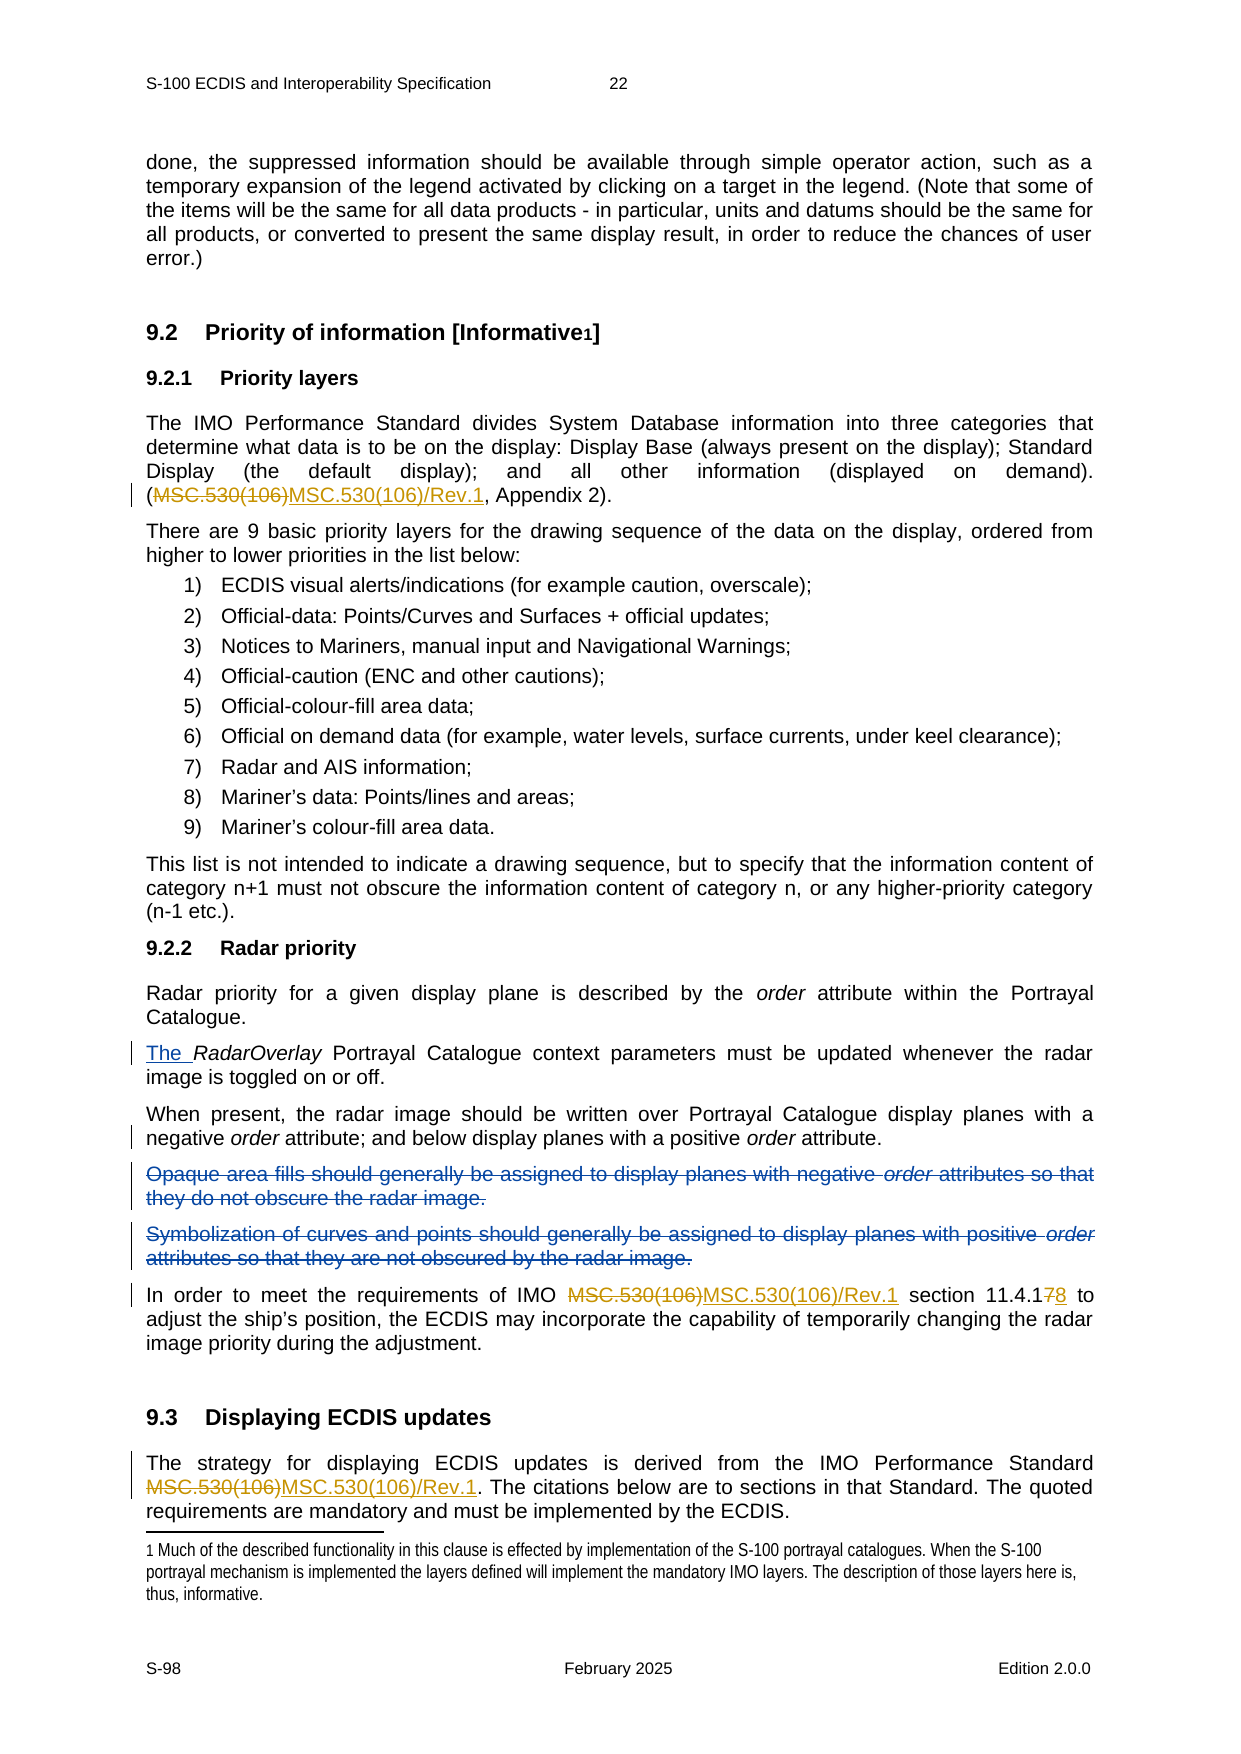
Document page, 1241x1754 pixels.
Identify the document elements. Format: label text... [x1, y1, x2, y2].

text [146, 150, 1094, 270]
subtitle Radar priority [146, 936, 1094, 960]
subtitle Priority layers [146, 366, 1094, 390]
subtitle Displaying ECDIS updates [146, 1403, 1094, 1430]
list Mariner’s data: Points/lines and areas; [183, 785, 1094, 809]
subtitle Priority of information [Informative] [146, 319, 1094, 345]
list Radar and AIS information; [183, 754, 1094, 778]
list Official-colour-fill area data; [183, 694, 1094, 718]
text This list is not intended to indicate a drawing sequence, but to specify that the information content of category n+1 must not obscure the information content of category n, or any higher-priority category (n-1 etc.). [146, 851, 1094, 923]
list ECDIS visual alerts/indications (for example caution, overscale); [183, 573, 1094, 597]
text The IMO Performance Standard divides System Database information into three categories that determine what data is to be on the display: Display Base (always present on the display); Standard Display (the default display); and all other information (displayed on demand). (, Appendix 2). [146, 411, 1094, 507]
list Mariner’s colour-fill area data. [183, 815, 1094, 839]
text In order to meet the requirements of IMO section 11.4.1 to adjust the ship’s position, the ECDIS may incorporate the capability of temporarily changing the radar image priority during the adjustment. [146, 1283, 1094, 1354]
text Radar priority for a given display plane is described by the order attribute within the Portrayal Catalogue. [146, 981, 1094, 1028]
text When present, the radar image should be written over Portrayal Catalogue display planes with a negative order attribute; and below display planes with a positive order attribute. [146, 1101, 1094, 1149]
text There are 9 basic priority layers for the drawing sequence of the data on the display, ordered from higher to lower priorities in the list below: [146, 519, 1094, 567]
text The strategy for displaying ECDIS updates is derived from the IMO Performance Standard . The citations below are to sections in that Standard. The quoted requirements are mandatory and must be implemented by the ECDIS. [146, 1451, 1094, 1522]
list Notices to Mariners, manual input and Navigational Warnings; [183, 634, 1094, 658]
text RadarOverlay Portrayal Catalogue context parameters must be updated whenever the radar image is toggled on or off. [146, 1041, 1094, 1089]
list Official-caution (ENC and other cautions); [183, 664, 1094, 688]
list Official-data: Points/Curves and Surfaces + official updates; [183, 603, 1094, 627]
list Official on demand data (for example, water levels, surface currents, under keel clearance); [183, 724, 1094, 748]
